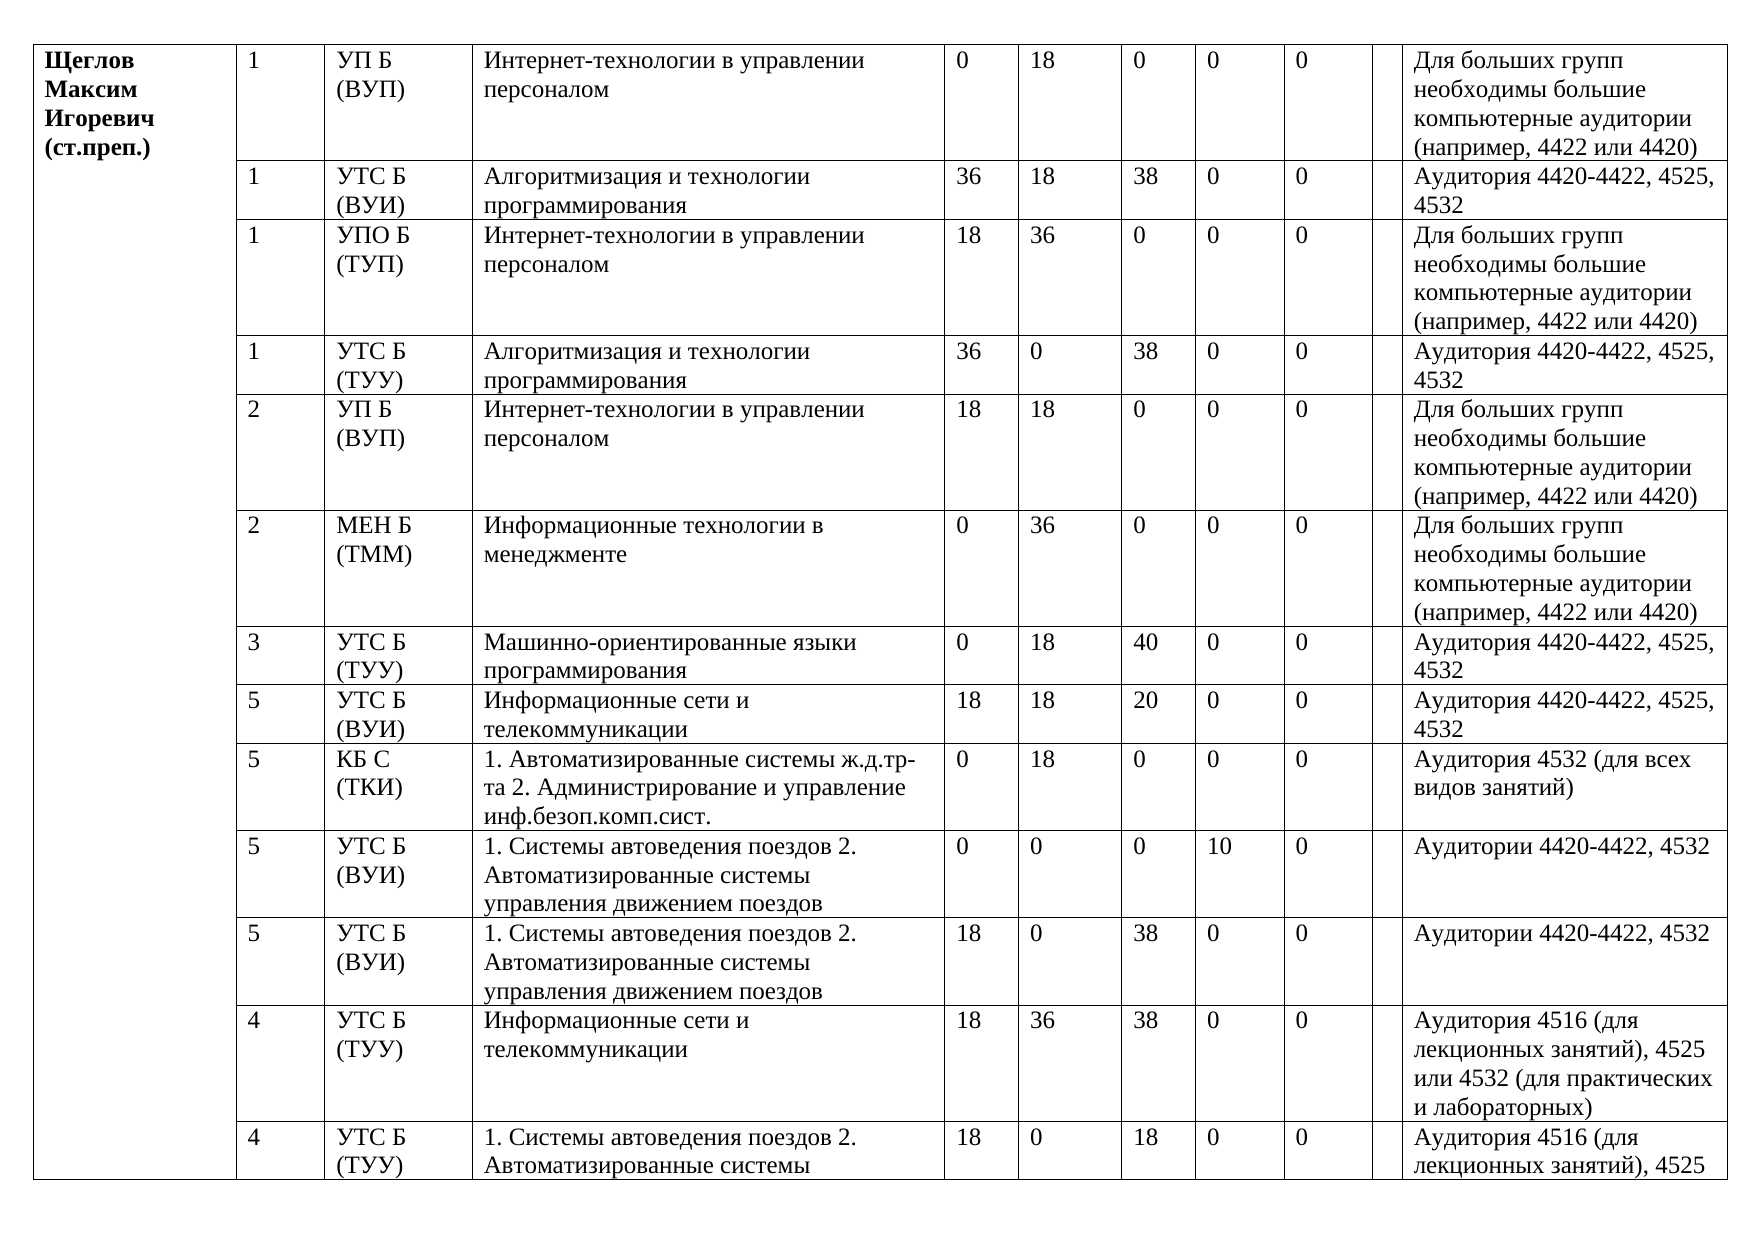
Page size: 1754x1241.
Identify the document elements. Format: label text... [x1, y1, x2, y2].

table_cell 38 [1122, 1006, 1195, 1121]
table_header [1373, 45, 1402, 160]
table_cell 18 [945, 918, 1018, 1004]
table_cell [1373, 685, 1402, 743]
table_cell 0 [945, 744, 1018, 830]
table_cell [1373, 395, 1402, 509]
table_header Для больших групп необходимы большие компьютерные аудитории (например, 4422 или 4420) [1403, 45, 1727, 160]
table_cell 0 [1019, 831, 1121, 917]
table_cell 36 [945, 336, 1018, 393]
table_cell 0 [1196, 685, 1284, 743]
table_cell УТС Б (ВУИ) [325, 161, 472, 219]
table_cell 0 [1196, 744, 1284, 830]
table_cell 18 [1019, 395, 1121, 509]
table_cell 38 [1122, 336, 1195, 393]
table_cell [1373, 744, 1402, 830]
table_cell 0 [1122, 831, 1195, 917]
table_cell 0 [1196, 220, 1284, 335]
table_cell КБ С (ТКИ) [325, 744, 472, 830]
table_header 1 [237, 45, 324, 160]
table_cell УТС Б (ВУИ) [325, 685, 472, 743]
table_cell 1 [237, 220, 324, 335]
table_cell Алгоритмизация и технологии программирования [473, 161, 944, 219]
table_cell 36 [1019, 220, 1121, 335]
table_cell Для больших групп необходимы большие компьютерные аудитории (например, 4422 или 4420) [1403, 511, 1727, 626]
table_cell 0 [1196, 918, 1284, 1004]
table_cell 36 [945, 161, 1018, 219]
table_cell 18 [945, 395, 1018, 509]
table_cell 0 [1285, 395, 1372, 509]
table_cell Аудитории 4420-4422, 4532 [1403, 918, 1727, 1004]
table_cell 0 [1122, 220, 1195, 335]
table_cell 0 [1285, 685, 1372, 743]
table_cell [1373, 1122, 1402, 1179]
table_cell Информационные сети и телекоммуникации [473, 685, 944, 743]
table_cell 5 [237, 918, 324, 1004]
table_header Щеглов Максим Игоревич (ст.преп.) [34, 45, 236, 1179]
table_cell Аудитория 4532 (для всех видов занятий) [1403, 744, 1727, 830]
table_header 18 [1019, 45, 1121, 160]
table_cell 0 [945, 831, 1018, 917]
table_cell 0 [1285, 627, 1372, 684]
table_cell 10 [1196, 831, 1284, 917]
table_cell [473, 1122, 944, 1179]
table_cell УТС Б (ТУУ) [325, 1122, 472, 1179]
table_cell 18 [945, 1006, 1018, 1121]
table_cell 0 [1122, 511, 1195, 626]
table_cell Для больших групп необходимы большие компьютерные аудитории (например, 4422 или 4420) [1403, 220, 1727, 335]
table_cell 0 [1122, 395, 1195, 509]
table_header УП Б (ВУП) [325, 45, 472, 160]
table_cell Алгоритмизация и технологии программирования [473, 336, 944, 393]
table_cell Интернет-технологии в управлении персоналом [473, 395, 944, 509]
table_cell 1. Автоматизированные системы ж.д.тр-та 2. Администрирование и управление инф.безоп.комп.сист. [473, 744, 944, 830]
table_cell 0 [1285, 336, 1372, 393]
table_cell 2 [237, 395, 324, 509]
table_cell 0 [1122, 744, 1195, 830]
table_cell 18 [945, 220, 1018, 335]
table_cell 36 [1019, 511, 1121, 626]
table_cell УП Б (ВУП) [325, 395, 472, 509]
table_cell 18 [1019, 685, 1121, 743]
table_cell 1. Системы автоведения поездов 2. Автоматизированные системы управления движением поездов [473, 831, 944, 917]
table_cell 0 [1196, 1006, 1284, 1121]
table_cell 0 [1196, 161, 1284, 219]
table_cell [1373, 627, 1402, 684]
table_cell 0 [1285, 220, 1372, 335]
table_cell УТС Б (ВУИ) [325, 831, 472, 917]
table_cell 3 [237, 627, 324, 684]
table_cell УТС Б (ТУУ) [325, 336, 472, 393]
table_cell Аудитория 4420-4422, 4525, 4532 [1403, 161, 1727, 219]
table_cell Аудитории 4420-4422, 4532 [1403, 831, 1727, 917]
table_cell УТС Б (ТУУ) [325, 1006, 472, 1121]
table_cell 0 [1285, 1122, 1372, 1179]
table_cell 18 [1122, 1122, 1195, 1179]
table_cell МЕН Б (ТММ) [325, 511, 472, 626]
table_cell [1373, 220, 1402, 335]
table_cell Информационные сети и телекоммуникации [473, 1006, 944, 1121]
table_cell 0 [1196, 336, 1284, 393]
table_cell 0 [1019, 918, 1121, 1004]
table_cell 1. Системы автоведения поездов 2. Автоматизированные системы управления движением поездов [473, 918, 944, 1004]
table_header 0 [945, 45, 1018, 160]
table_cell 4 [237, 1122, 324, 1179]
table_cell 0 [945, 627, 1018, 684]
table_cell 5 [237, 744, 324, 830]
table_cell 5 [237, 685, 324, 743]
table_cell 0 [1019, 336, 1121, 393]
table_cell 0 [1196, 627, 1284, 684]
table_cell 18 [945, 1122, 1018, 1179]
table_header 0 [1122, 45, 1195, 160]
table_cell 0 [945, 511, 1018, 626]
table_cell [1373, 1006, 1402, 1121]
table_cell Для больших групп необходимы большие компьютерные аудитории (например, 4422 или 4420) [1403, 395, 1727, 509]
table_cell Информационные технологии в менеджменте [473, 511, 944, 626]
table_cell 0 [1285, 1006, 1372, 1121]
table_cell 0 [1285, 744, 1372, 830]
table_cell 1 [237, 161, 324, 219]
table_cell 0 [1196, 395, 1284, 509]
table_cell 5 [237, 831, 324, 917]
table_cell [1403, 1122, 1727, 1179]
table_cell УПО Б (ТУП) [325, 220, 472, 335]
table_cell [1373, 918, 1402, 1004]
table_cell 0 [1285, 161, 1372, 219]
table_cell [1373, 336, 1402, 393]
table_cell 18 [1019, 161, 1121, 219]
table_cell 2 [237, 511, 324, 626]
table_cell 36 [1019, 1006, 1121, 1121]
table_cell 40 [1122, 627, 1195, 684]
table_cell 18 [945, 685, 1018, 743]
table_cell 20 [1122, 685, 1195, 743]
table_cell Аудитория 4420-4422, 4525, 4532 [1403, 627, 1727, 684]
table_header 0 [1285, 45, 1372, 160]
table_cell [1373, 831, 1402, 917]
table_cell [1373, 161, 1402, 219]
table_cell Аудитория 4420-4422, 4525, 4532 [1403, 685, 1727, 743]
table_cell Аудитория 4516 (для лекционных занятий), 4525 или 4532 (для практических и лабораторных) [1403, 1006, 1727, 1121]
table_cell Интернет-технологии в управлении персоналом [473, 220, 944, 335]
table_cell Машинно-ориентированные языки программирования [473, 627, 944, 684]
table_header 0 [1196, 45, 1284, 160]
table_cell 0 [1285, 831, 1372, 917]
table_cell Аудитория 4420-4422, 4525, 4532 [1403, 336, 1727, 393]
table_cell УТС Б (ВУИ) [325, 918, 472, 1004]
table_cell 0 [1196, 511, 1284, 626]
table_cell 18 [1019, 627, 1121, 684]
table_cell УТС Б (ТУУ) [325, 627, 472, 684]
table_cell 38 [1122, 918, 1195, 1004]
table_header Интернет-технологии в управлении персоналом [473, 45, 944, 160]
table_cell 0 [1285, 918, 1372, 1004]
table_cell [1373, 511, 1402, 626]
table_cell 38 [1122, 161, 1195, 219]
table_cell 1 [237, 336, 324, 393]
table_cell 4 [237, 1006, 324, 1121]
table_cell 18 [1019, 744, 1121, 830]
table_cell 0 [1019, 1122, 1121, 1179]
table_cell 0 [1285, 511, 1372, 626]
table_cell 0 [1196, 1122, 1284, 1179]
